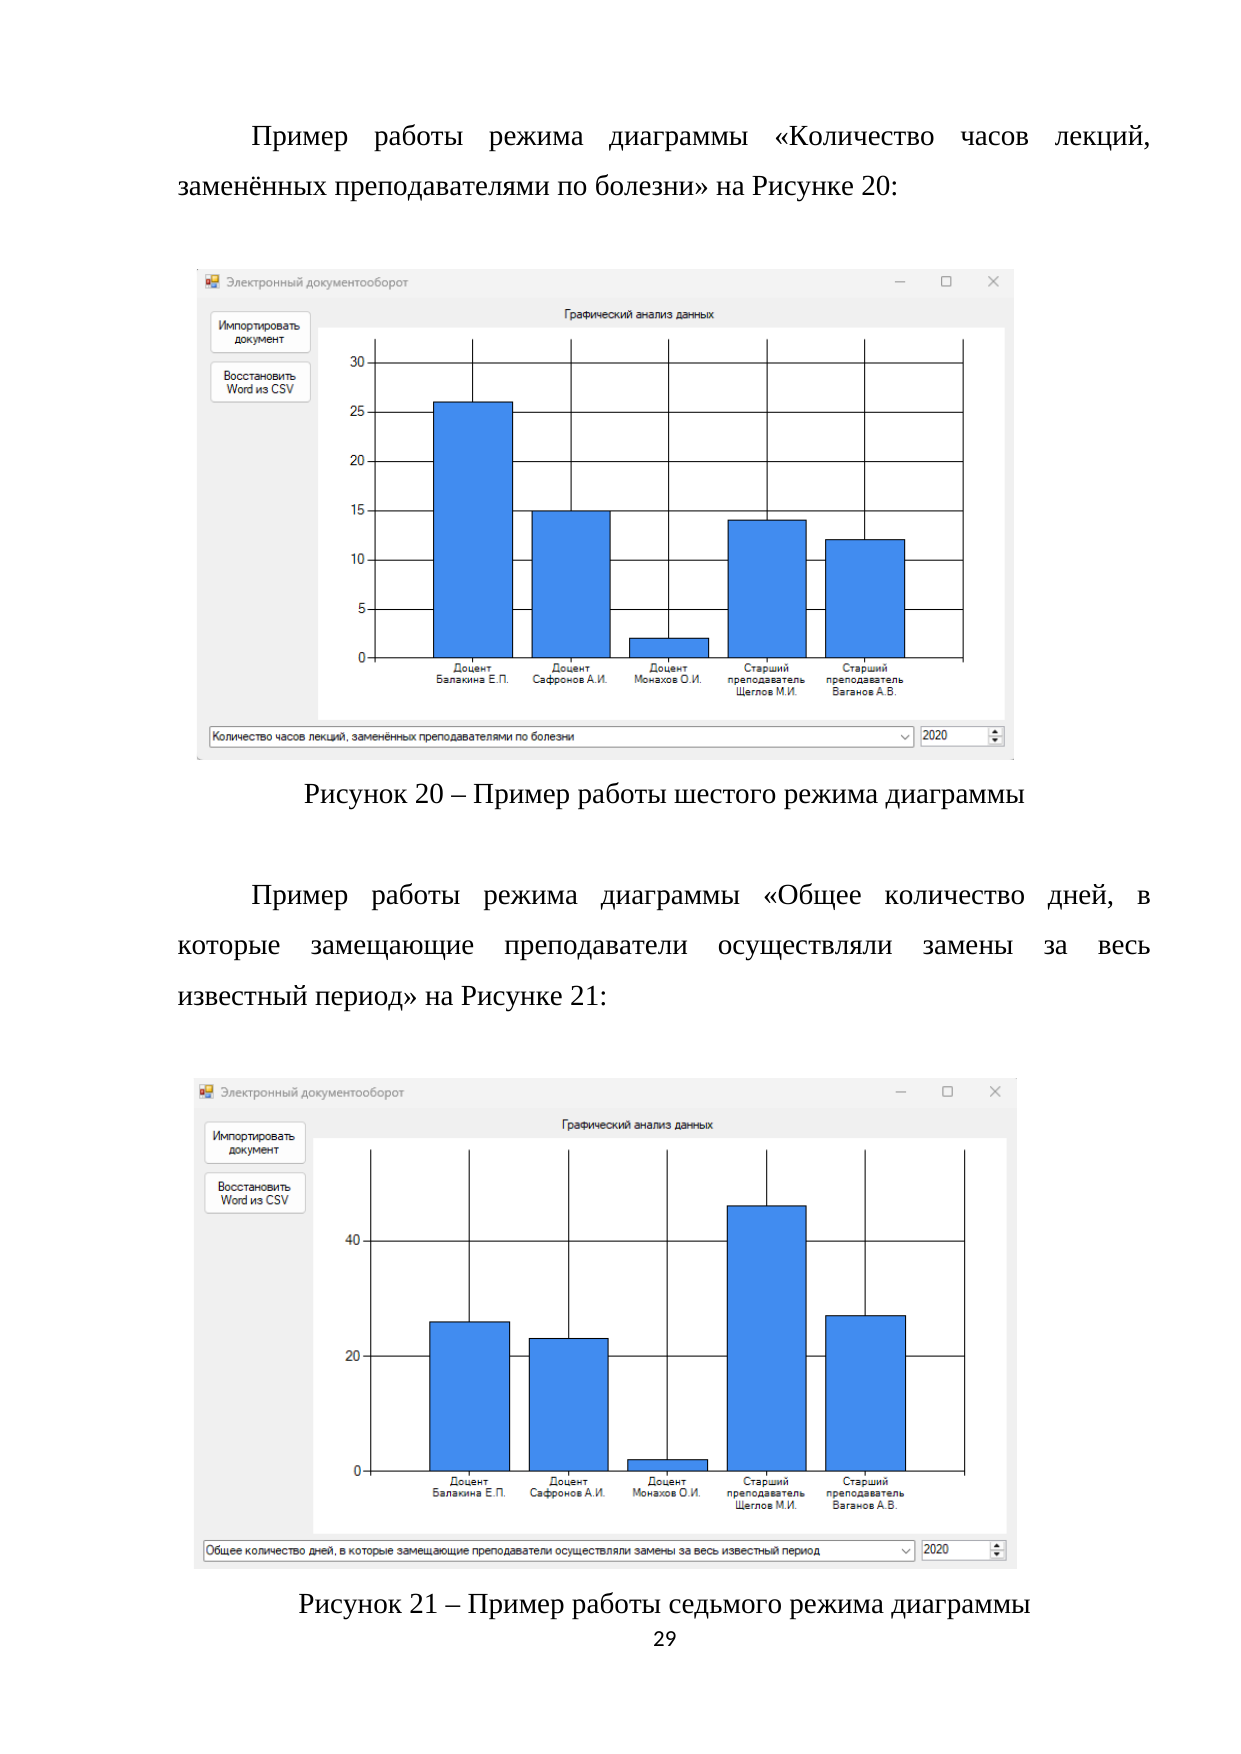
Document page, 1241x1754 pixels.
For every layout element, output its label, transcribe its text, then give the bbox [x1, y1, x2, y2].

text Пример работы режима диаграммы «Общее количество дней, в которые замещающие преподаватели осуществляли замены за весь известный период» на Рисунке 21: [177, 877, 1152, 1011]
text Рисунок 20 – Пример работы шестого режима диаграммы [177, 776, 1152, 810]
text Рисунок 21 – Пример работы седьмого режима диаграммы [177, 1586, 1152, 1619]
picture [193, 1078, 1017, 1569]
picture [196, 269, 1014, 760]
text Пример работы режима диаграммы «Количество часов лекций, заменённых преподавателями по болезни» на Рисунке 20: [177, 118, 1152, 202]
